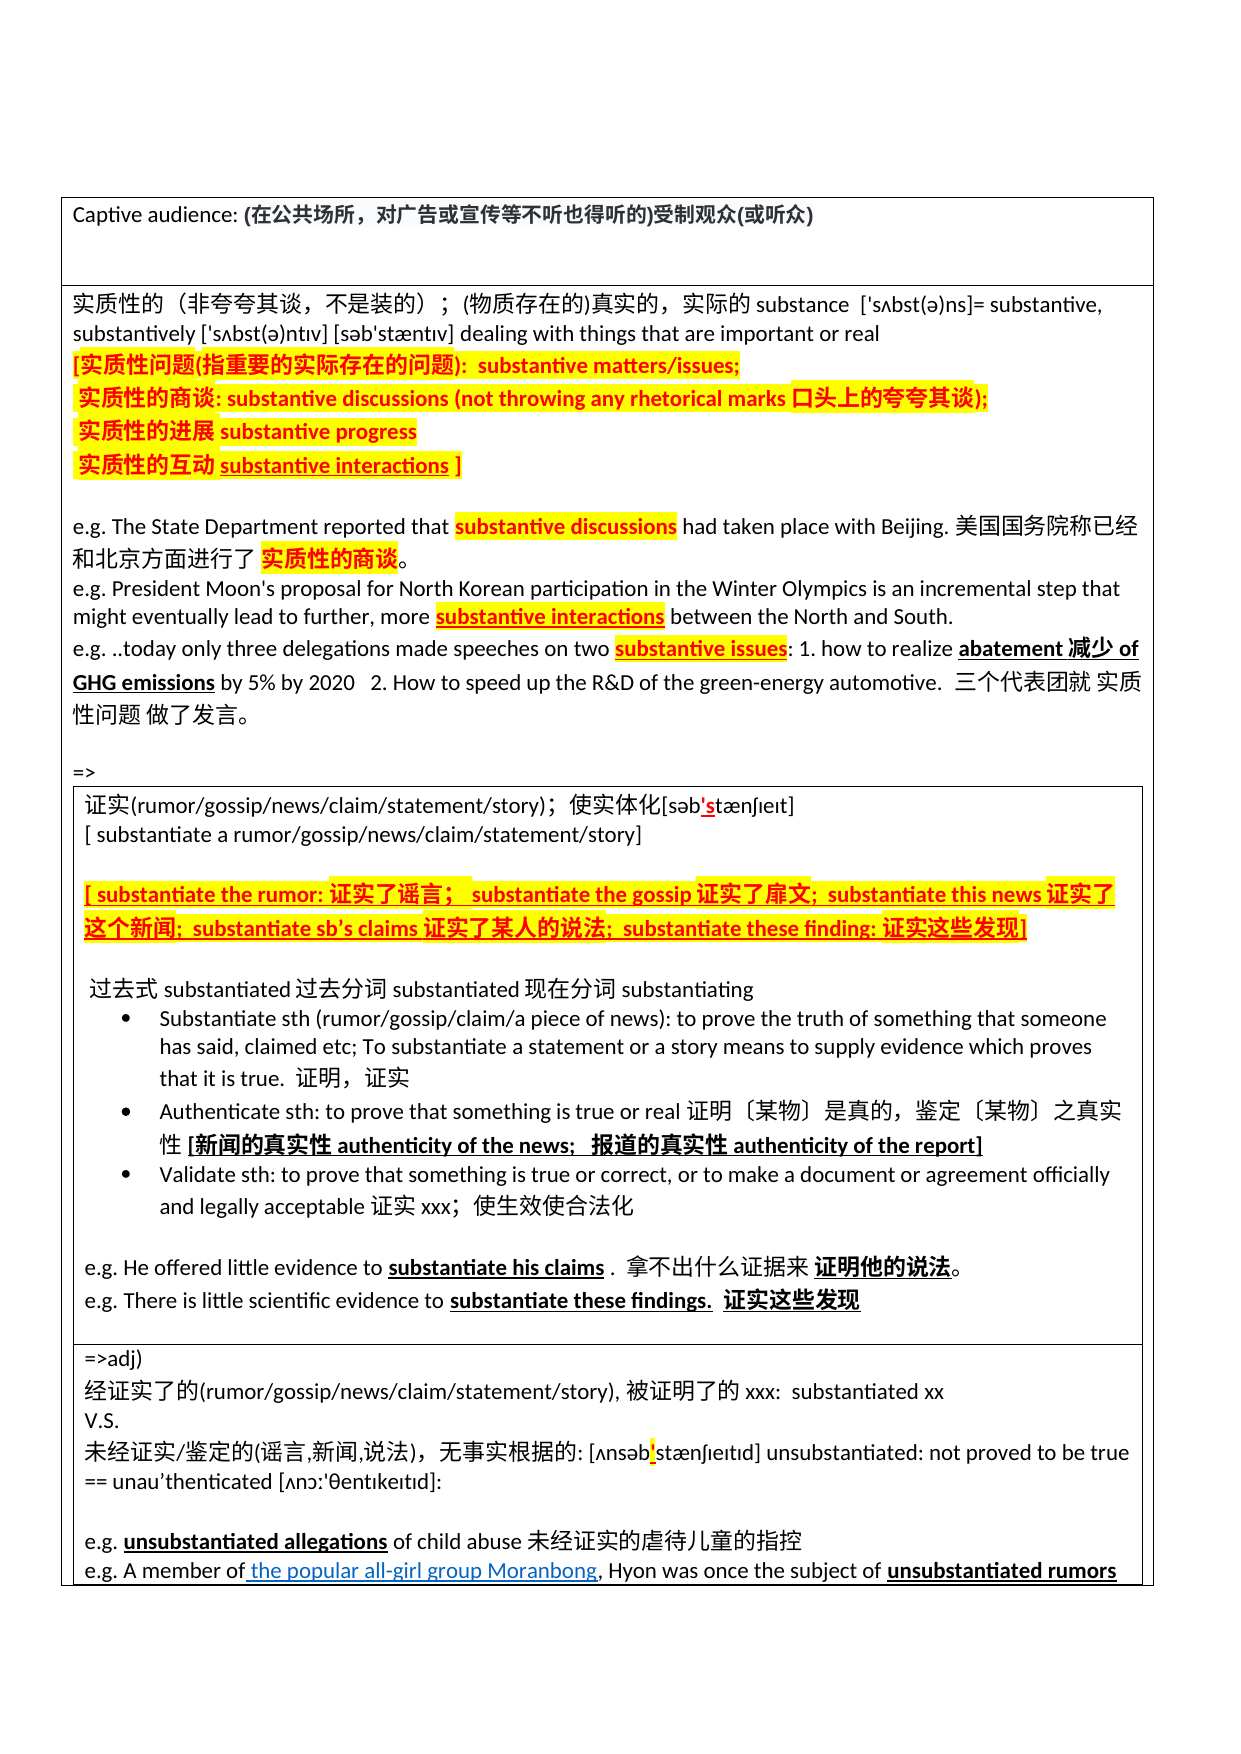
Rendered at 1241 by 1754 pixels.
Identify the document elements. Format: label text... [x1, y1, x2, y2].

table_header Captive audience: (在公共场所，对广告或宣传等不听也得听的)受制观众(或听众) [62, 198, 1153, 284]
